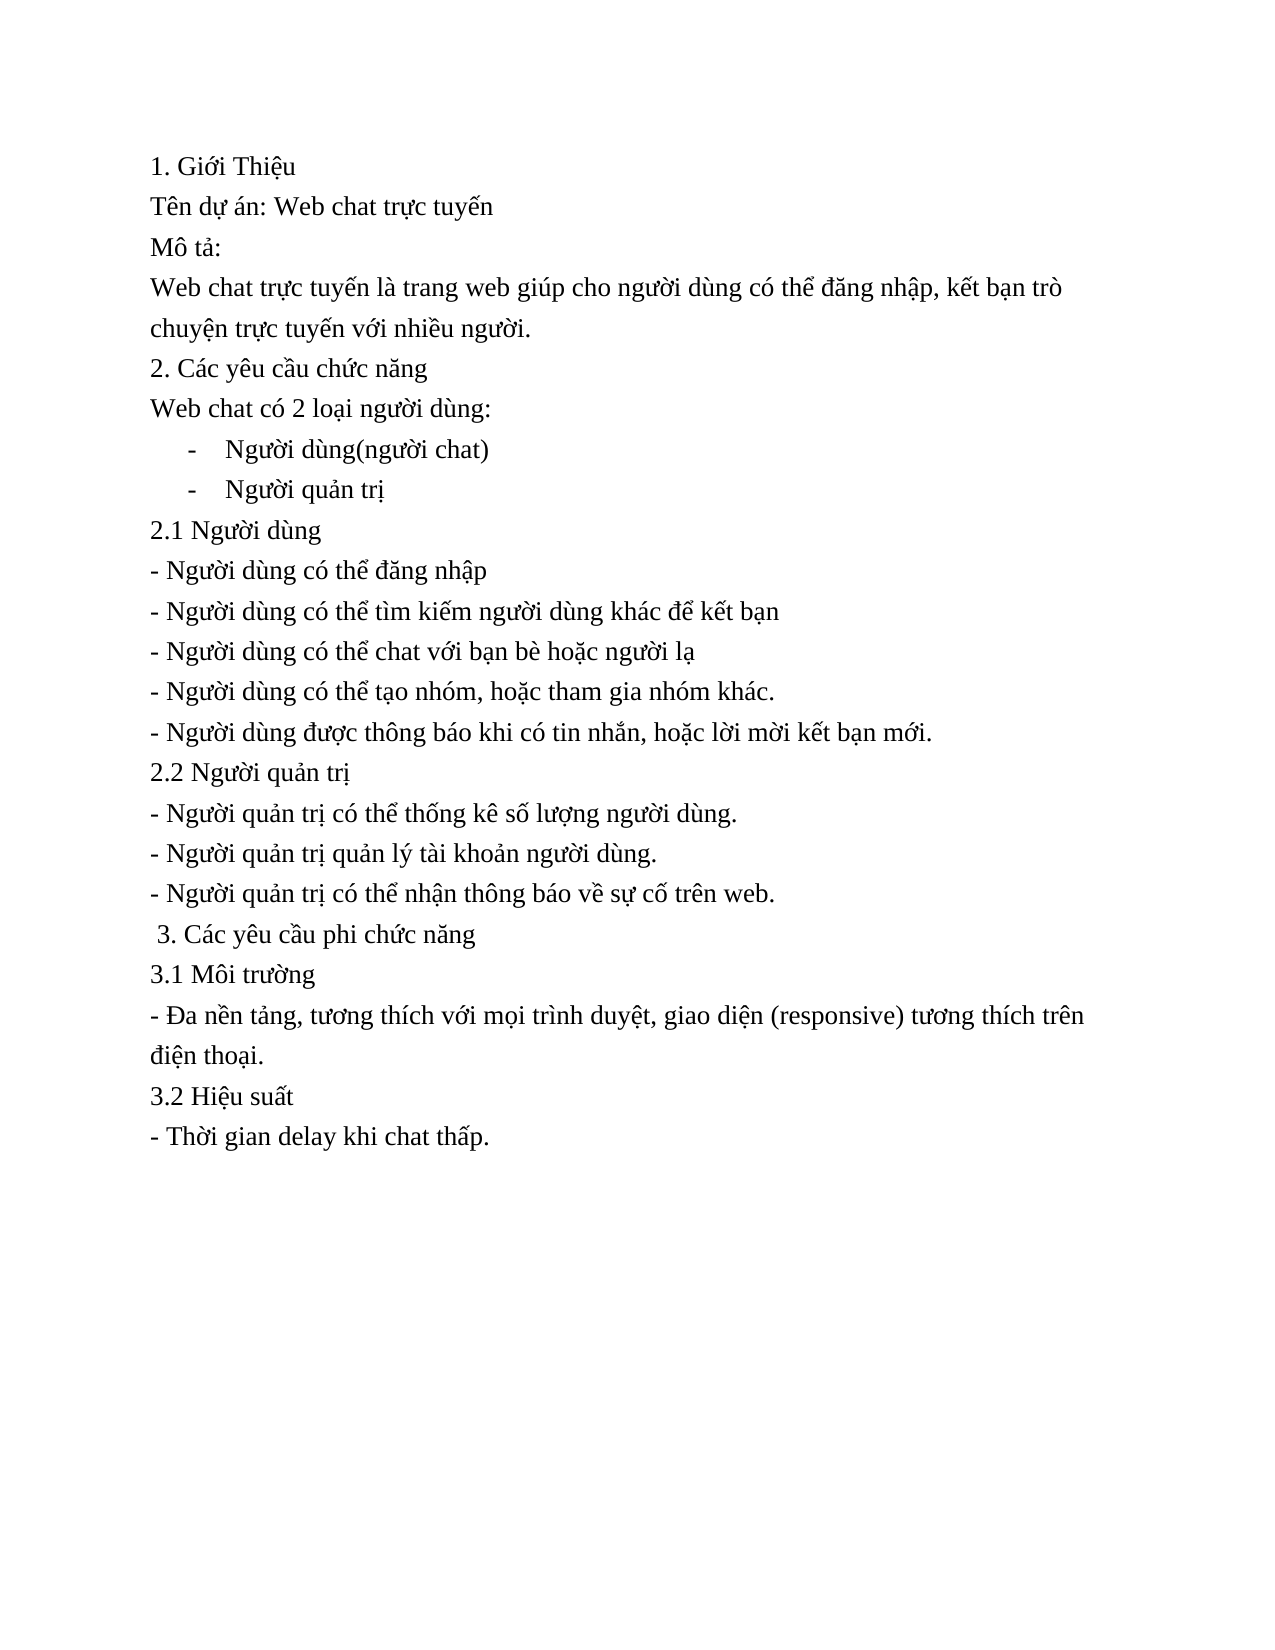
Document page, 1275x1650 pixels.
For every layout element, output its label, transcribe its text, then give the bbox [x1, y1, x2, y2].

text 3. Các yêu cầu phi chức năng [150, 918, 1125, 949]
text - Người dùng có thể đăng nhập [150, 554, 1125, 585]
list Người quản trị [187, 473, 1125, 504]
text - Người quản trị có thể nhận thông báo về sự cố trên web. [150, 877, 1125, 909]
text 3.2 Hiệu suất [150, 1079, 1125, 1111]
text Tên dự án: Web chat trực tuyến [150, 190, 1125, 222]
text Web chat có 2 loại người dùng: [150, 392, 1125, 424]
text - Thời gian delay khi chat thấp. [150, 1120, 1125, 1151]
text 2.2 Người quản trị [150, 756, 1125, 787]
text Web chat trực tuyến là trang web giúp cho người dùng có thể đăng nhập, kết bạn trò chuyện trực tuyến với nhiều người. [150, 271, 1125, 343]
text Mô tả: [150, 231, 1125, 262]
text 3.1 Môi trường [150, 958, 1125, 989]
text - Người dùng có thể tìm kiếm người dùng khác để kết bạn [150, 594, 1125, 626]
text - Người dùng được thông báo khi có tin nhắn, hoặc lời mời kết bạn mới. [150, 716, 1125, 747]
text - Người quản trị có thể thống kê số lượng người dùng. [150, 797, 1125, 828]
list Người dùng(người chat) [187, 433, 1125, 464]
text - Người dùng có thể chat với bạn bè hoặc người lạ [150, 635, 1125, 666]
text - Người quản trị quản lý tài khoản người dùng. [150, 837, 1125, 868]
text - Đa nền tảng, tương thích với mọi trình duyệt, giao diện (responsive) tương thích trên điện thoại. [150, 999, 1125, 1070]
text - Người dùng có thể tạo nhóm, hoặc tham gia nhóm khác. [150, 675, 1125, 707]
text 2. Các yêu cầu chức năng [150, 352, 1125, 383]
text 1. Giới Thiệu [150, 150, 1125, 181]
text 2.1 Người dùng [150, 514, 1125, 545]
